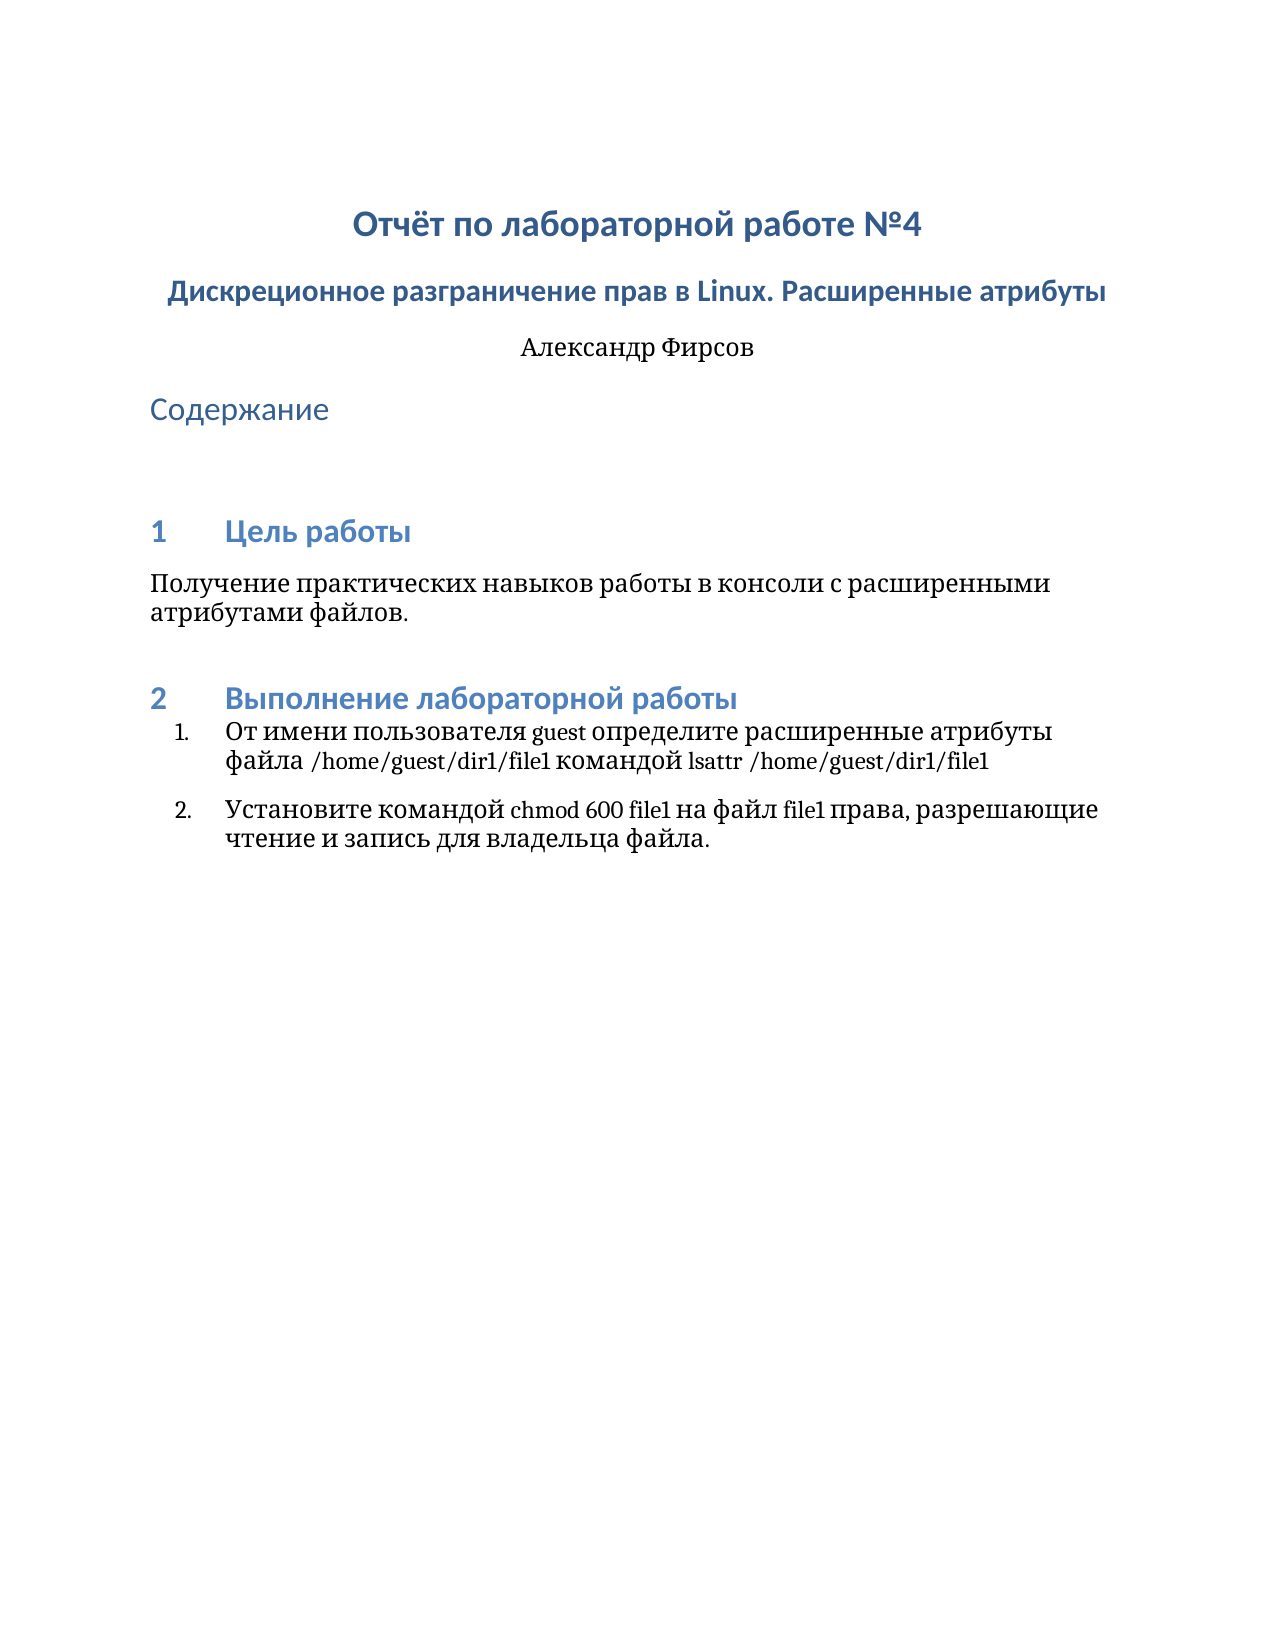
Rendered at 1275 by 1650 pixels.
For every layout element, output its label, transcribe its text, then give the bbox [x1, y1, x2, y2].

title Отчёт по лабораторной работе №4 [150, 200, 1125, 246]
subtitle 2 Выполнение лабораторной работы [150, 677, 1125, 718]
list Установите командой chmod 600 file1 на файл file1 права, разрешающие чтение и запись для владельца файла. [175, 796, 1125, 854]
text Получение практических навыков работы в консоли с расширенными атрибутами файлов. [150, 570, 1125, 627]
subtitle 1 Цель работы [150, 510, 1125, 551]
subtitle Дискреционное разграничение прав в Linux. Расширенные атрибуты [150, 271, 1125, 309]
text Александр Фирсов [150, 334, 1125, 363]
list От имени пользователя guest определите расширенные атрибуты файла /home/guest/dir1/file1 командой lsattr /home/guest/dir1/file1 [175, 718, 1125, 776]
